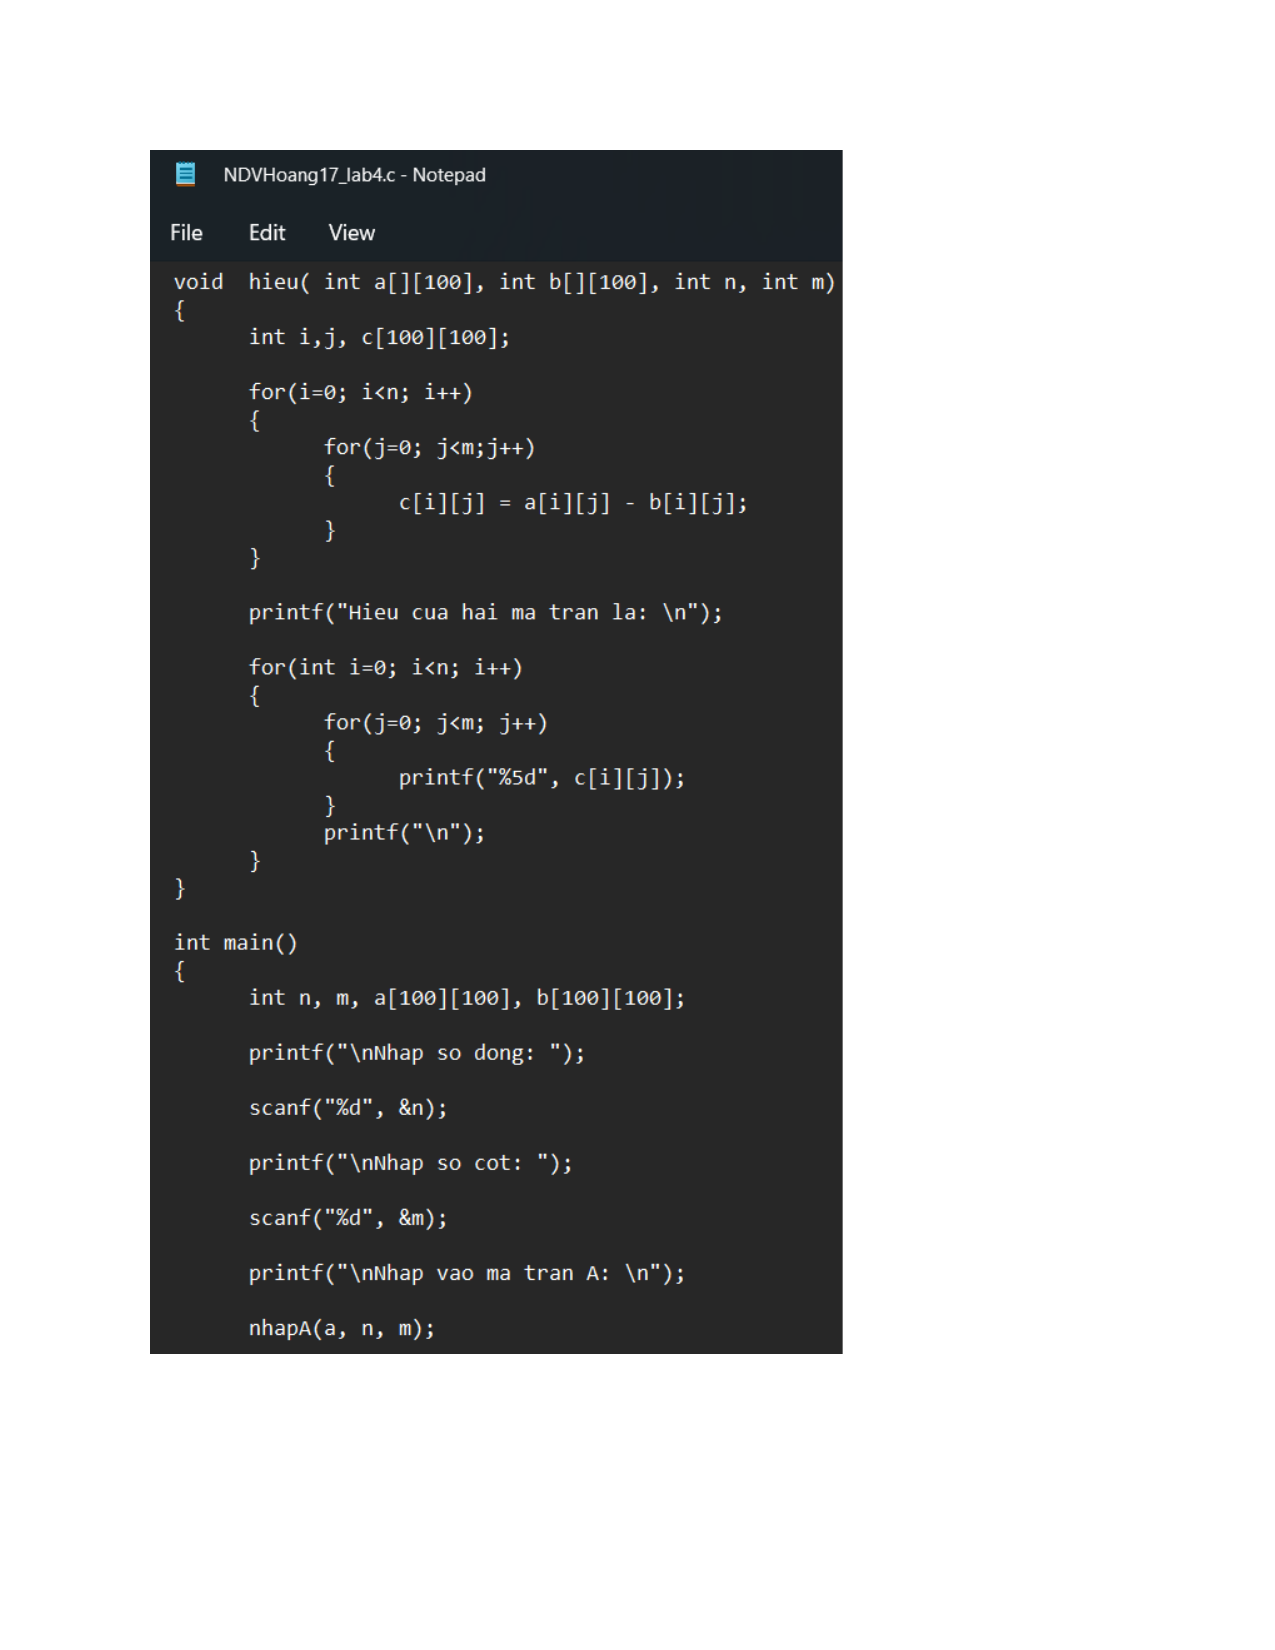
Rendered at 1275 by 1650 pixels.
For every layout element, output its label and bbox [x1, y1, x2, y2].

picture [150, 150, 843, 1354]
